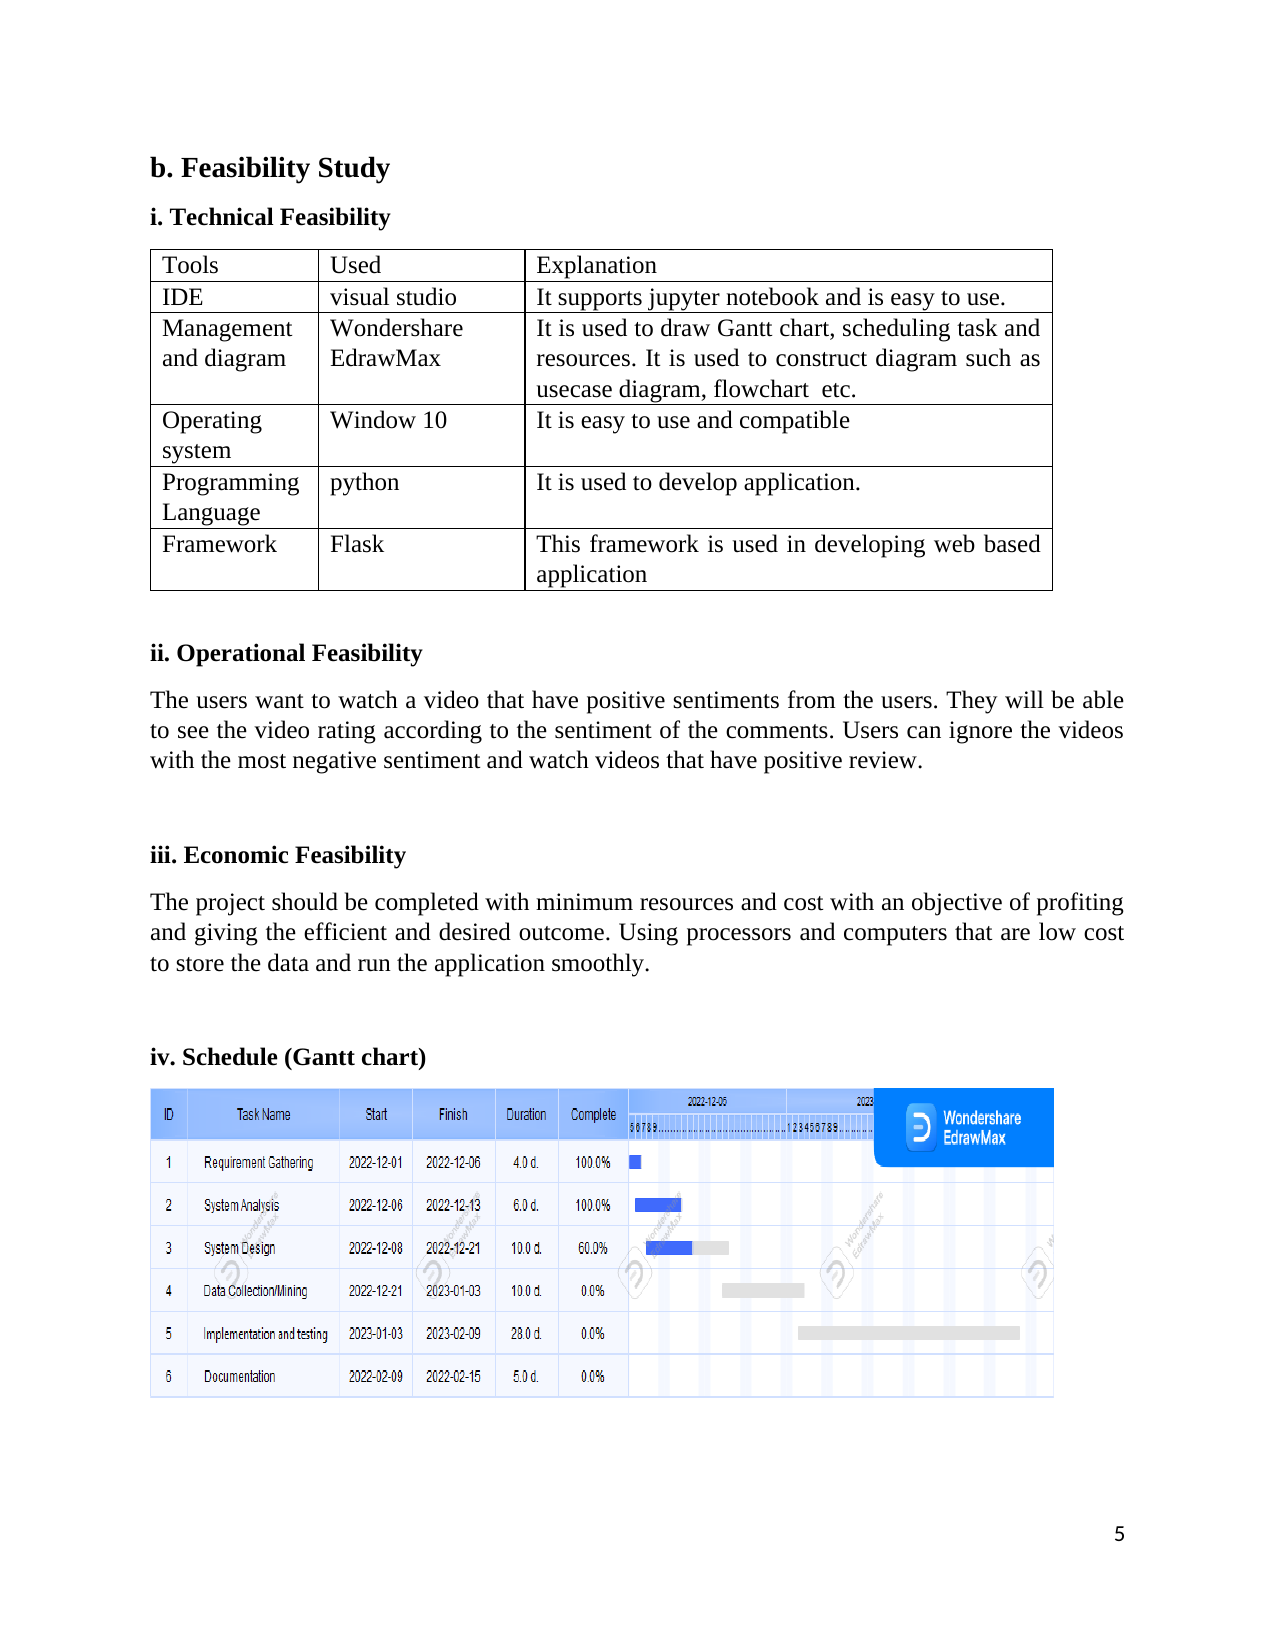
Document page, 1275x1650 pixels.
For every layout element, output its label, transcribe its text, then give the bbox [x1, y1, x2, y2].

table_cell It is easy to use and compatible [526, 405, 1052, 466]
text iii. Economic Feasibility [150, 840, 1125, 868]
text b. Feasibility Study [150, 150, 1125, 183]
table_cell python [319, 467, 524, 528]
table_cell It is used to develop application. [526, 467, 1052, 528]
table_cell visual studio [319, 282, 524, 312]
text iv. Schedule (Gantt chart) [150, 1042, 1125, 1071]
table_header Tools [151, 250, 318, 281]
table_cell Window 10 [319, 405, 524, 466]
text The project should be completed with minimum resources and cost with an objective of profiting and giving the efficient and desired outcome. Using processors and computers that are low cost to store the data and run the application smoothly. [150, 887, 1125, 976]
table_cell Management and diagram [151, 313, 318, 404]
table_cell Framework [151, 529, 318, 589]
text ii. Operational Feasibility [150, 638, 1125, 666]
table_cell Flask [319, 529, 524, 589]
table_cell This framework is used in developing web based application [526, 529, 1052, 589]
table_cell Wondershare EdrawMax [319, 313, 524, 404]
text The users want to watch a video that have positive sentiments from the users. They will be able to see the video rating according to the sentiment of the comments. Users can ignore the videos with the most negative sentiment and watch videos that have positive review. [150, 685, 1125, 774]
table_cell Operating system [151, 405, 318, 466]
table_cell Programming Language [151, 467, 318, 528]
table_cell It is used to draw Gantt chart, scheduling task and resources. It is used to construct diagram such as usecase diagram, flowchart etc. [526, 313, 1052, 404]
table_header Explanation [526, 250, 1052, 281]
table_header Used [319, 250, 524, 281]
table_cell It supports jupyter notebook and is easy to use. [526, 282, 1052, 312]
picture [150, 1088, 1054, 1398]
text i. Technical Feasibility [150, 202, 1125, 231]
table_cell IDE [151, 282, 318, 312]
